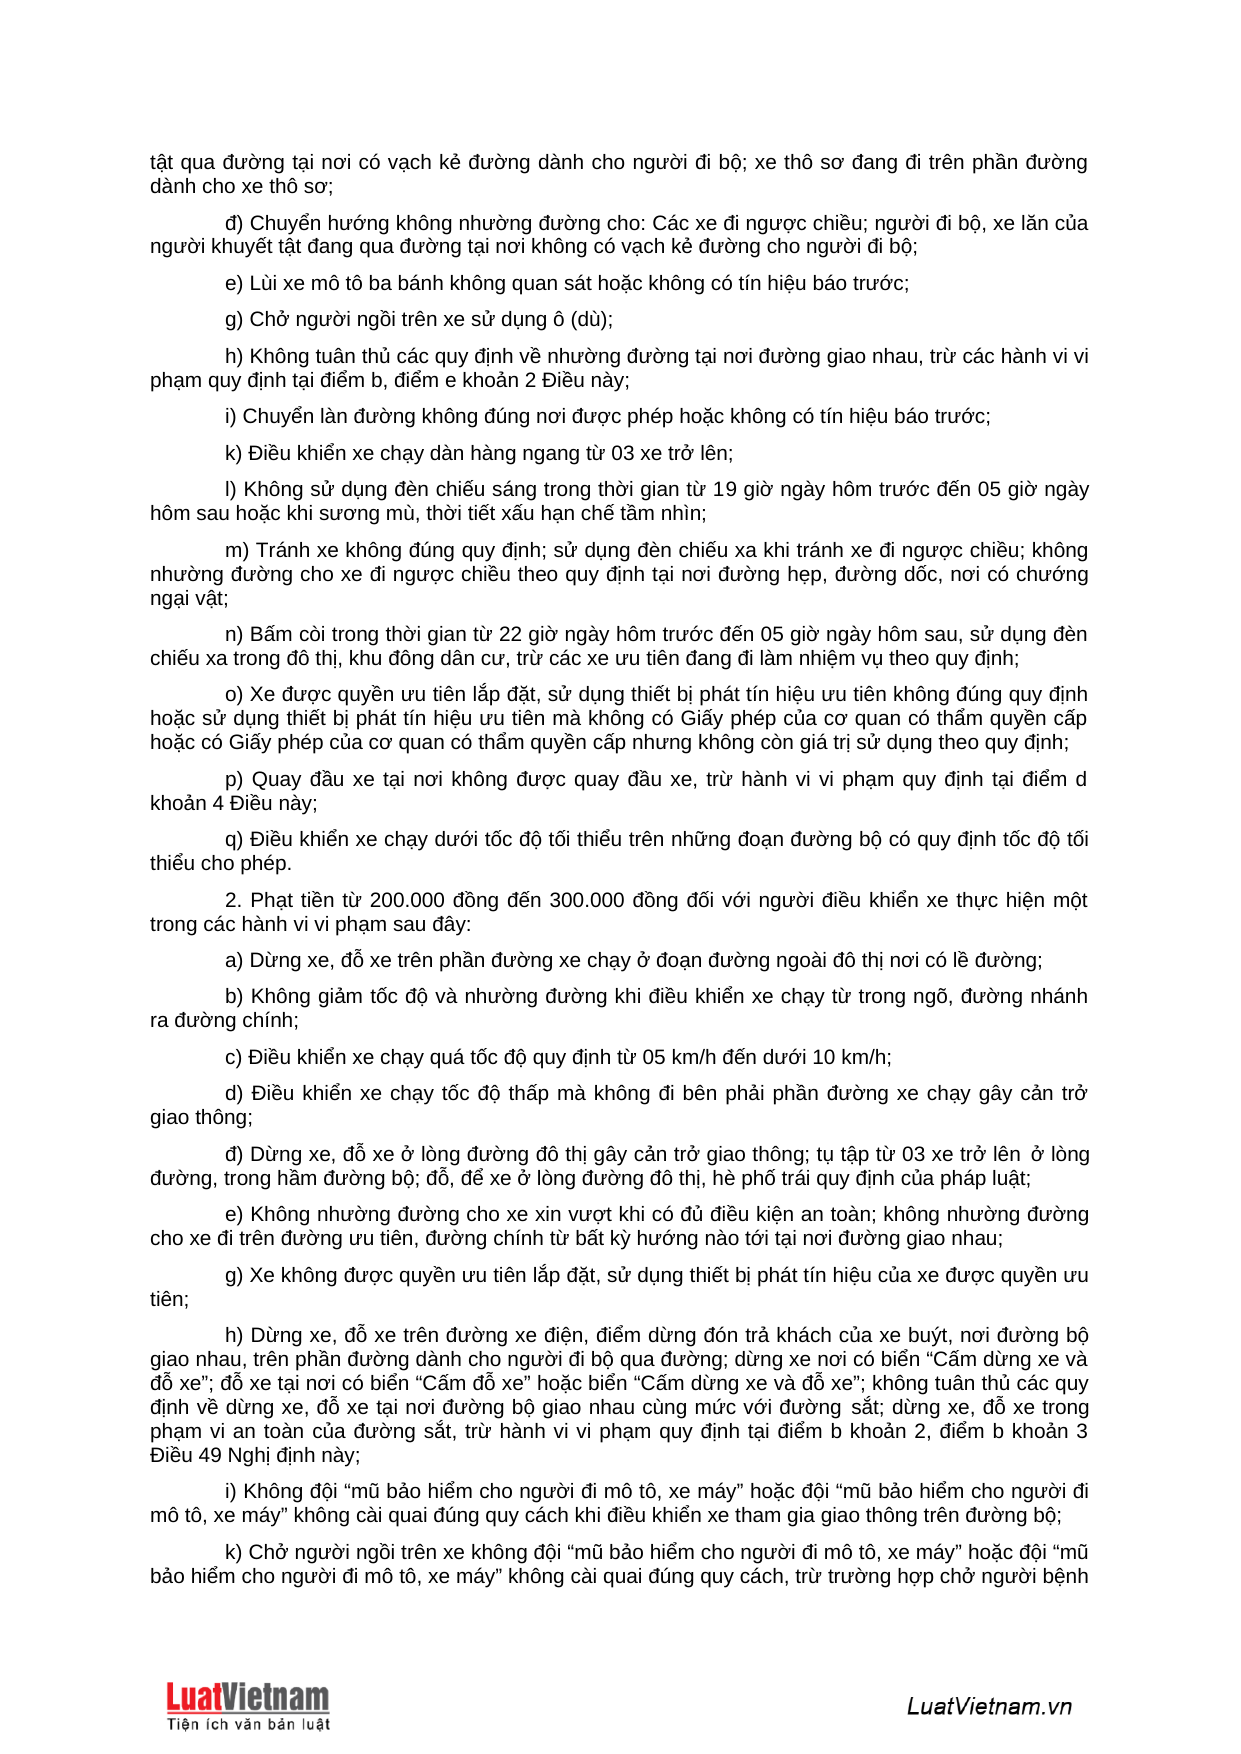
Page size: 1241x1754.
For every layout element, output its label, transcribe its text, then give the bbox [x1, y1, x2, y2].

text h) Dừng xe, đỗ xe trên đường xe điện, điểm dừng đón trả khách của xe buýt, nơi đường bộ giao nhau, trên phần đường dành cho người đi bộ qua đường; dừng xe nơi có biển “Cấm dừng xe và đỗ xe”; đỗ xe tại nơi có biển “Cấm đỗ xe” hoặc biển “Cấm dừng xe và đỗ xe”; không tuân thủ các quy định về dừng xe, đỗ xe tại nơi đường bộ giao nhau cùng mức với đường sắt; dừng xe, đỗ xe trong phạm vi an toàn của đường sắt, trừ hành vi vi phạm quy định tại điểm b khoản 2, điểm b khoản 3 Điều 49 Nghị định này; [150, 1323, 1090, 1467]
text c) Điều khiển xe chạy quá tốc độ quy định từ 05 km/h đến dưới 10 km/h; [150, 1045, 1090, 1069]
text q) Điều khiển xe chạy dưới tốc độ tối thiểu trên những đoạn đường bộ có quy định tốc độ tối thiểu cho phép. [150, 827, 1090, 875]
text m) Tránh xe không đúng quy định; sử dụng đèn chiếu xa khi tránh xe đi ngược chiều; không nhường đường cho xe đi ngược chiều theo quy định tại nơi đường hẹp, đường dốc, nơi có chướng ngại vật; [150, 537, 1090, 609]
text a) Dừng xe, đỗ xe trên phần đường xe chạy ở đoạn đường ngoài đô thị nơi có lề đường; [150, 948, 1090, 972]
picture [150, 1660, 1090, 1754]
text b) Không giảm tốc độ và nhường đường khi điều khiển xe chạy từ trong ngõ, đường nhánh ra đường chính; [150, 984, 1090, 1032]
text i) Không đội “mũ bảo hiểm cho người đi mô tô, xe máy” hoặc đội “mũ bảo hiểm cho người đi mô tô, xe máy” không cài quai đúng quy cách khi điều khiển xe tham gia giao thông trên đường bộ; [150, 1479, 1090, 1527]
text o) Xe được quyền ưu tiên lắp đặt, sử dụng thiết bị phát tín hiệu ưu tiên không đúng quy định hoặc sử dụng thiết bị phát tín hiệu ưu tiên mà không có Giấy phép của cơ quan có thẩm quyền cấp hoặc có Giấy phép của cơ quan có thẩm quyền cấp nhưng không còn giá trị sử dụng theo quy định; [150, 682, 1090, 754]
text e) Không nhường đường cho xe xin vượt khi có đủ điều kiện an toàn; không nhường đường cho xe đi trên đường ưu tiên, đường chính từ bất kỳ hướng nào tới tại nơi đường giao nhau; [150, 1202, 1090, 1250]
text g) Chở người ngồi trên xe sử dụng ô (dù); [150, 307, 1090, 331]
text l) Không sử dụng đèn chiếu sáng trong thời gian từ 19 giờ ngày hôm trước đến 05 giờ ngày hôm sau hoặc khi sương mù, thời tiết xấu hạn chế tầm nhìn; [150, 477, 1090, 525]
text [150, 1539, 1090, 1587]
text i) Chuyển làn đường không đúng nơi được phép hoặc không có tín hiệu báo trước; [150, 404, 1090, 428]
text d) Điều khiển xe chạy tốc độ thấp mà không đi bên phải phần đường xe chạy gây cản trở giao thông; [150, 1081, 1090, 1129]
text k) Điều khiển xe chạy dàn hàng ngang từ 03 xe trở lên; [150, 441, 1090, 464]
text p) Quay đầu xe tại nơi không được quay đầu xe, trừ hành vi vi phạm quy định tại điểm d khoản 4 Điều này; [150, 767, 1090, 814]
text g) Xe không được quyền ưu tiên lắp đặt, sử dụng thiết bị phát tín hiệu của xe được quyền ưu tiên; [150, 1262, 1090, 1310]
text đ) Chuyển hướng không nhường đường cho: Các xe đi ngược chiều; người đi bộ, xe lăn của người khuyết tật đang qua đường tại nơi không có vạch kẻ đường cho người đi bộ; [150, 210, 1090, 258]
text h) Không tuân thủ các quy định về nhường đường tại nơi đường giao nhau, trừ các hành vi vi phạm quy định tại điểm b, điểm e khoản 2 Điều này; [150, 344, 1090, 392]
text 2. Phạt tiền từ 200.000 đồng đến 300.000 đồng đối với người điều khiển xe thực hiện một trong các hành vi vi phạm sau đây: [150, 887, 1090, 935]
text n) Bấm còi trong thời gian từ 22 giờ ngày hôm trước đến 05 giờ ngày hôm sau, sử dụng đèn chiếu xa trong đô thị, khu đông dân cư, trừ các xe ưu tiên đang đi làm nhiệm vụ theo quy định; [150, 622, 1090, 670]
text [150, 150, 1090, 198]
text e) Lùi xe mô tô ba bánh không quan sát hoặc không có tín hiệu báo trước; [150, 271, 1090, 295]
text đ) Dừng xe, đỗ xe ở lòng đường đô thị gây cản trở giao thông; tụ tập từ 03 xe trở lên ở lòng đường, trong hầm đường bộ; đỗ, để xe ở lòng đường đô thị, hè phố trái quy định của pháp luật; [150, 1142, 1090, 1189]
